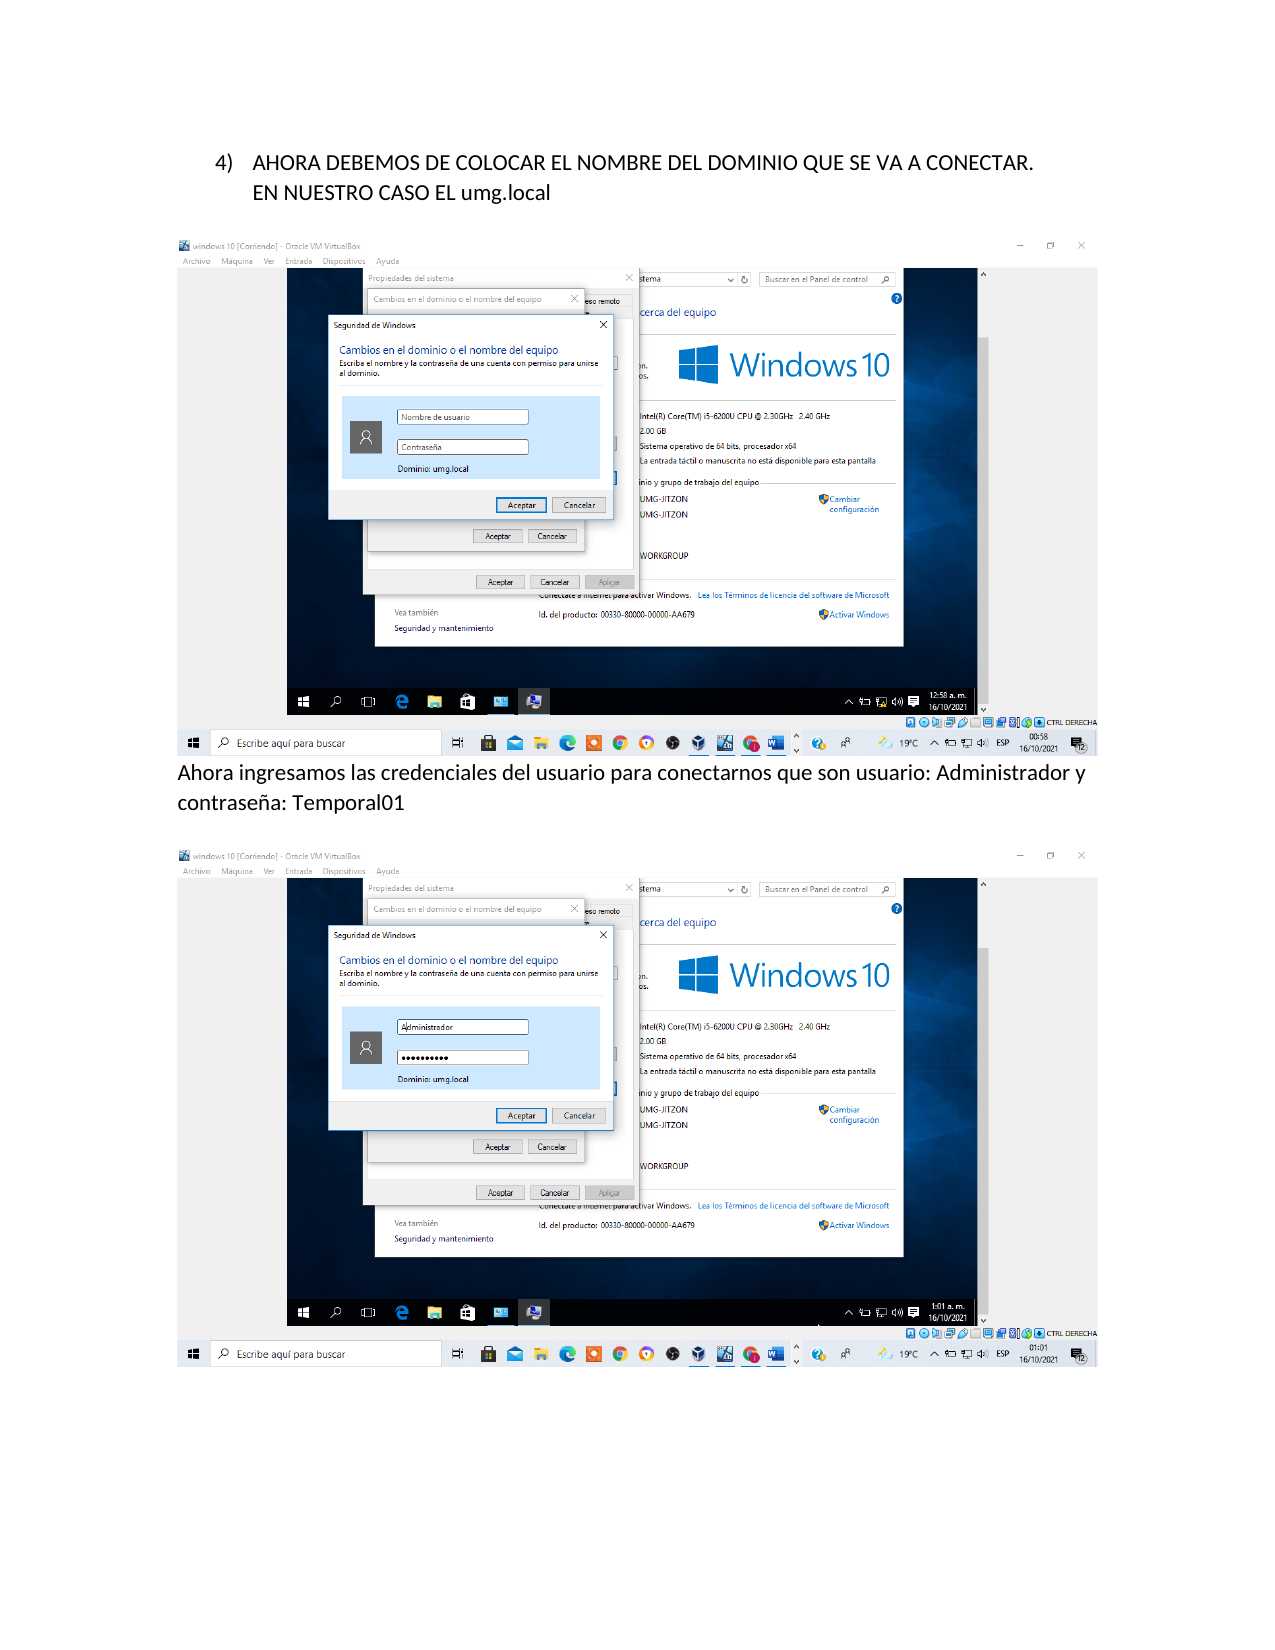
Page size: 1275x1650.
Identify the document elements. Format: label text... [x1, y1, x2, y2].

picture [177, 848, 1098, 1367]
text Ahora ingresamos las credenciales del usuario para conectarnos que son usuario: Administrador y contraseña: Temporal01 [177, 758, 1098, 816]
list AHORA DEBEMOS DE COLOCAR EL NOMBRE DEL DOMINIO QUE SE VA A CONECTAR. [215, 148, 1098, 176]
picture [177, 238, 1098, 756]
list EN NUESTRO CASO EL umg.local [252, 178, 1098, 206]
